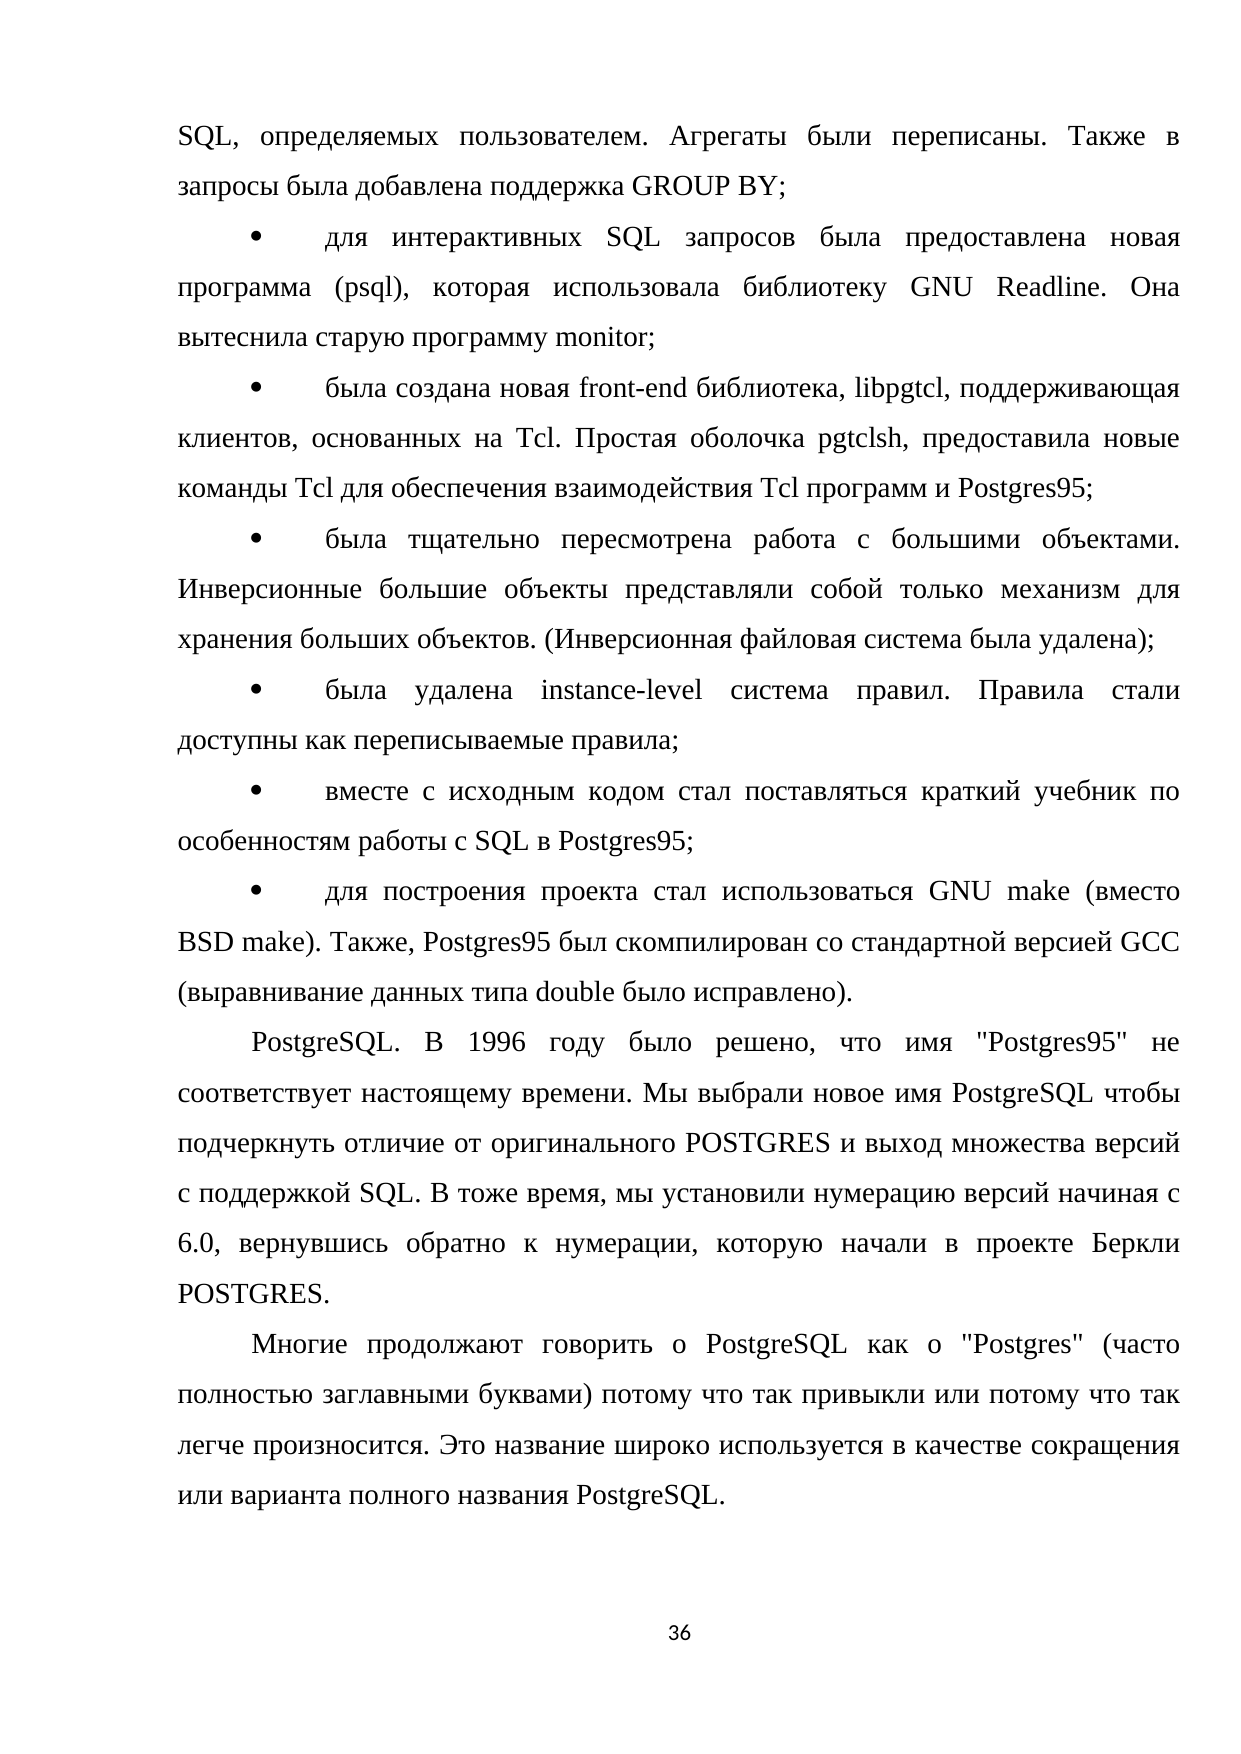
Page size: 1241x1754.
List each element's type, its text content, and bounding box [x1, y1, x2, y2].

text PostgreSQL. В 1996 году было решено, что имя "Postgres95" не соответствует настоящему времени. Мы выбрали новое имя PostgreSQL чтобы подчеркнуть отличие от оригинального POSTGRES и выход множества версий с поддержкой SQL. В тоже время, мы установили нумерацию версий начиная с 6.0, вернувшись обратно к нумерации, которую начали в проекте Беркли POSTGRES. [177, 1024, 1181, 1309]
list для построения проекта стал использоваться GNU make (вместо BSD make). Также, Postgres95 был скомпилирован со стандартной версией GCC (выравнивание данных типа double было исправлено). [177, 873, 1181, 1008]
list была тщательно пересмотрена работа с большими объектами. Инверсионные большие объекты представляли собой только механизм для хранения больших объектов. (Инверсионная файловая система была удалена); [177, 521, 1181, 655]
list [177, 118, 1181, 202]
list вместе с исходным кодом стал поставляться краткий учебник по особенностям работы с SQL в Postgres95; [177, 773, 1181, 857]
list была удалена instance-level система правил. Правила стали доступны как переписываемые правила; [177, 672, 1181, 756]
list была создана новая front-end библиотека, libpgtcl, поддерживающая клиентов, основанных на Tcl. Простая оболочка pgtclsh, предоставила новые команды Tcl для обеспечения взаимодействия Tcl программ и Postgres95; [177, 370, 1181, 504]
text Многие продолжают говорить о PostgreSQL как о "Postgres" (часто полностью заглавными буквами) потому что так привыкли или потому что так легче произносится. Это название широко используется в качестве сокращения или варианта полного названия PostgreSQL. [177, 1326, 1181, 1511]
list для интерактивных SQL запросов была предоставлена новая программа (psql), которая использовала библиотеку GNU Readline. Она вытеснила старую программу monitor; [177, 219, 1181, 353]
